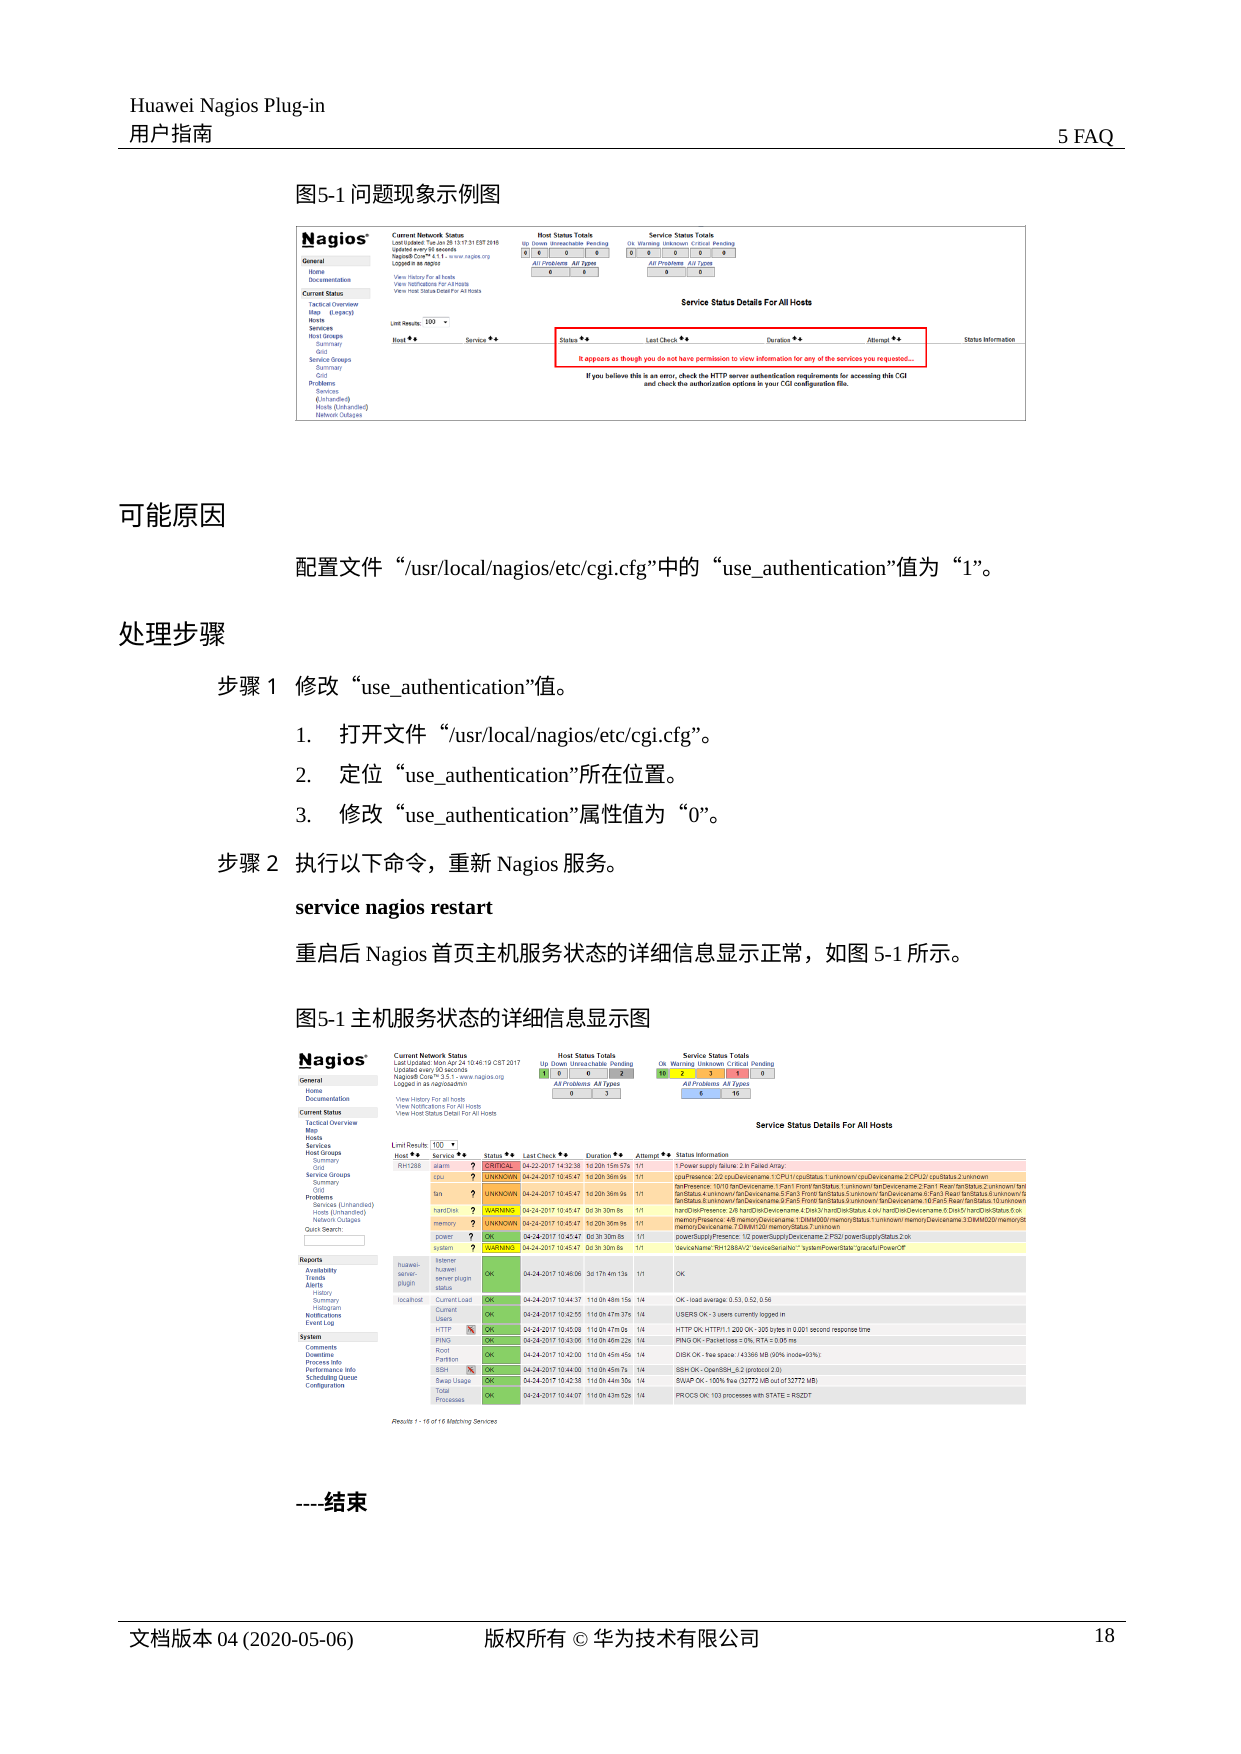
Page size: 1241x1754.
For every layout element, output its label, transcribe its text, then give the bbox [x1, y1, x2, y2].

picture [295, 225, 1026, 421]
text 重启后Nagios首页主机服务状态的详细信息显示正常，如图5-2所示。 [295, 936, 1122, 968]
text 主机服务状态的详细信息显示图 [295, 1001, 1122, 1033]
text service nagios restart [295, 894, 1122, 919]
text ----结束 [295, 1484, 1122, 1516]
text 配置文件“/usr/local/nagios/etc/cgi.cfg”中的“use_authentication”值为“1”。 [295, 550, 1122, 582]
text 处理步骤 [118, 613, 1122, 652]
list 修改“use_authentication”值。 [279, 669, 1122, 701]
text 执行以下命令，重新Nagios服务。 [279, 846, 1122, 877]
list 修改“use_authentication”属性值为“0”。 [295, 797, 1122, 829]
picture [295, 1049, 1026, 1426]
text 问题现象示例图 [295, 177, 1122, 209]
list 打开文件“/usr/local/nagios/etc/cgi.cfg”。 [295, 717, 1122, 749]
text 可能原因 [118, 494, 1122, 533]
list 定位“use_authentication”所在位置。 [295, 757, 1122, 789]
